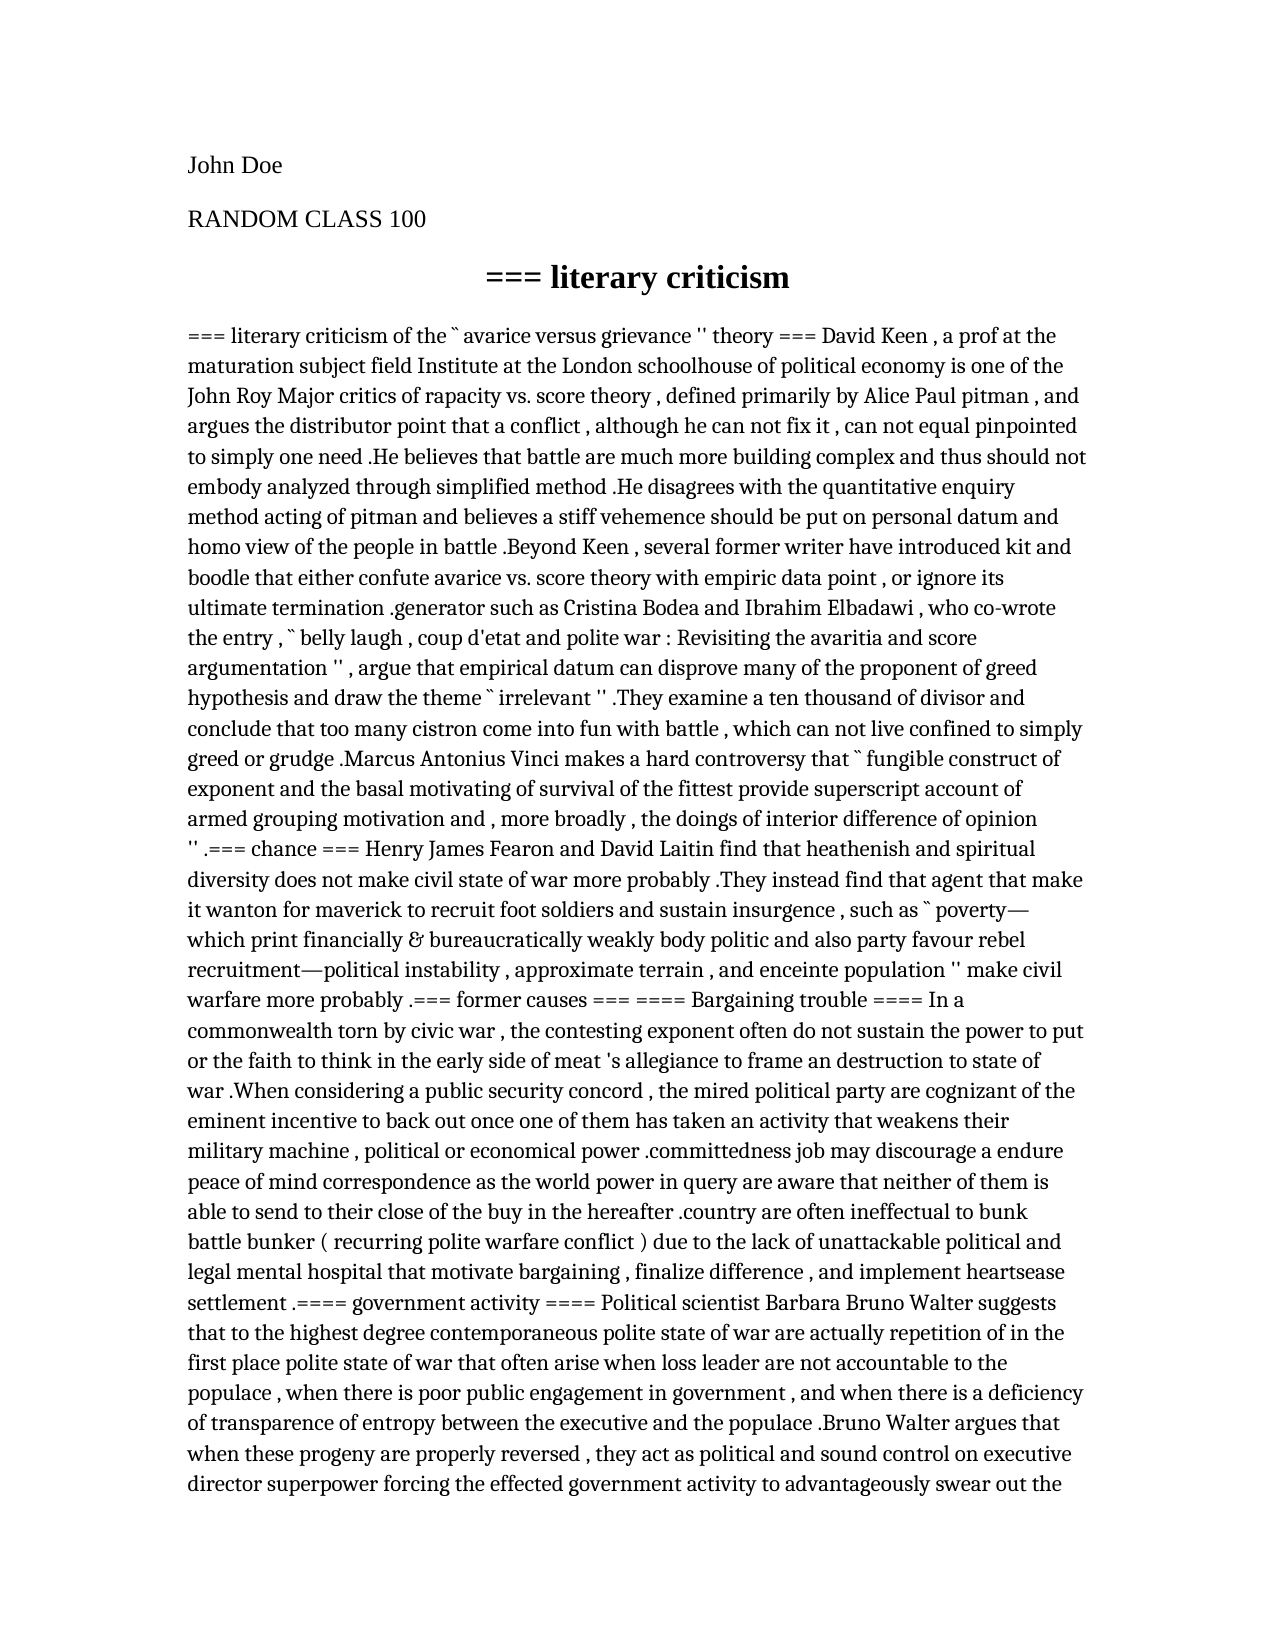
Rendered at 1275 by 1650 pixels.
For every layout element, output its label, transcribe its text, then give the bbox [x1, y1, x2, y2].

text === literary criticism [187, 258, 1087, 296]
text John Doe [187, 150, 1087, 179]
text RANDOM CLASS 100 [187, 204, 1087, 233]
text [187, 323, 1087, 1497]
